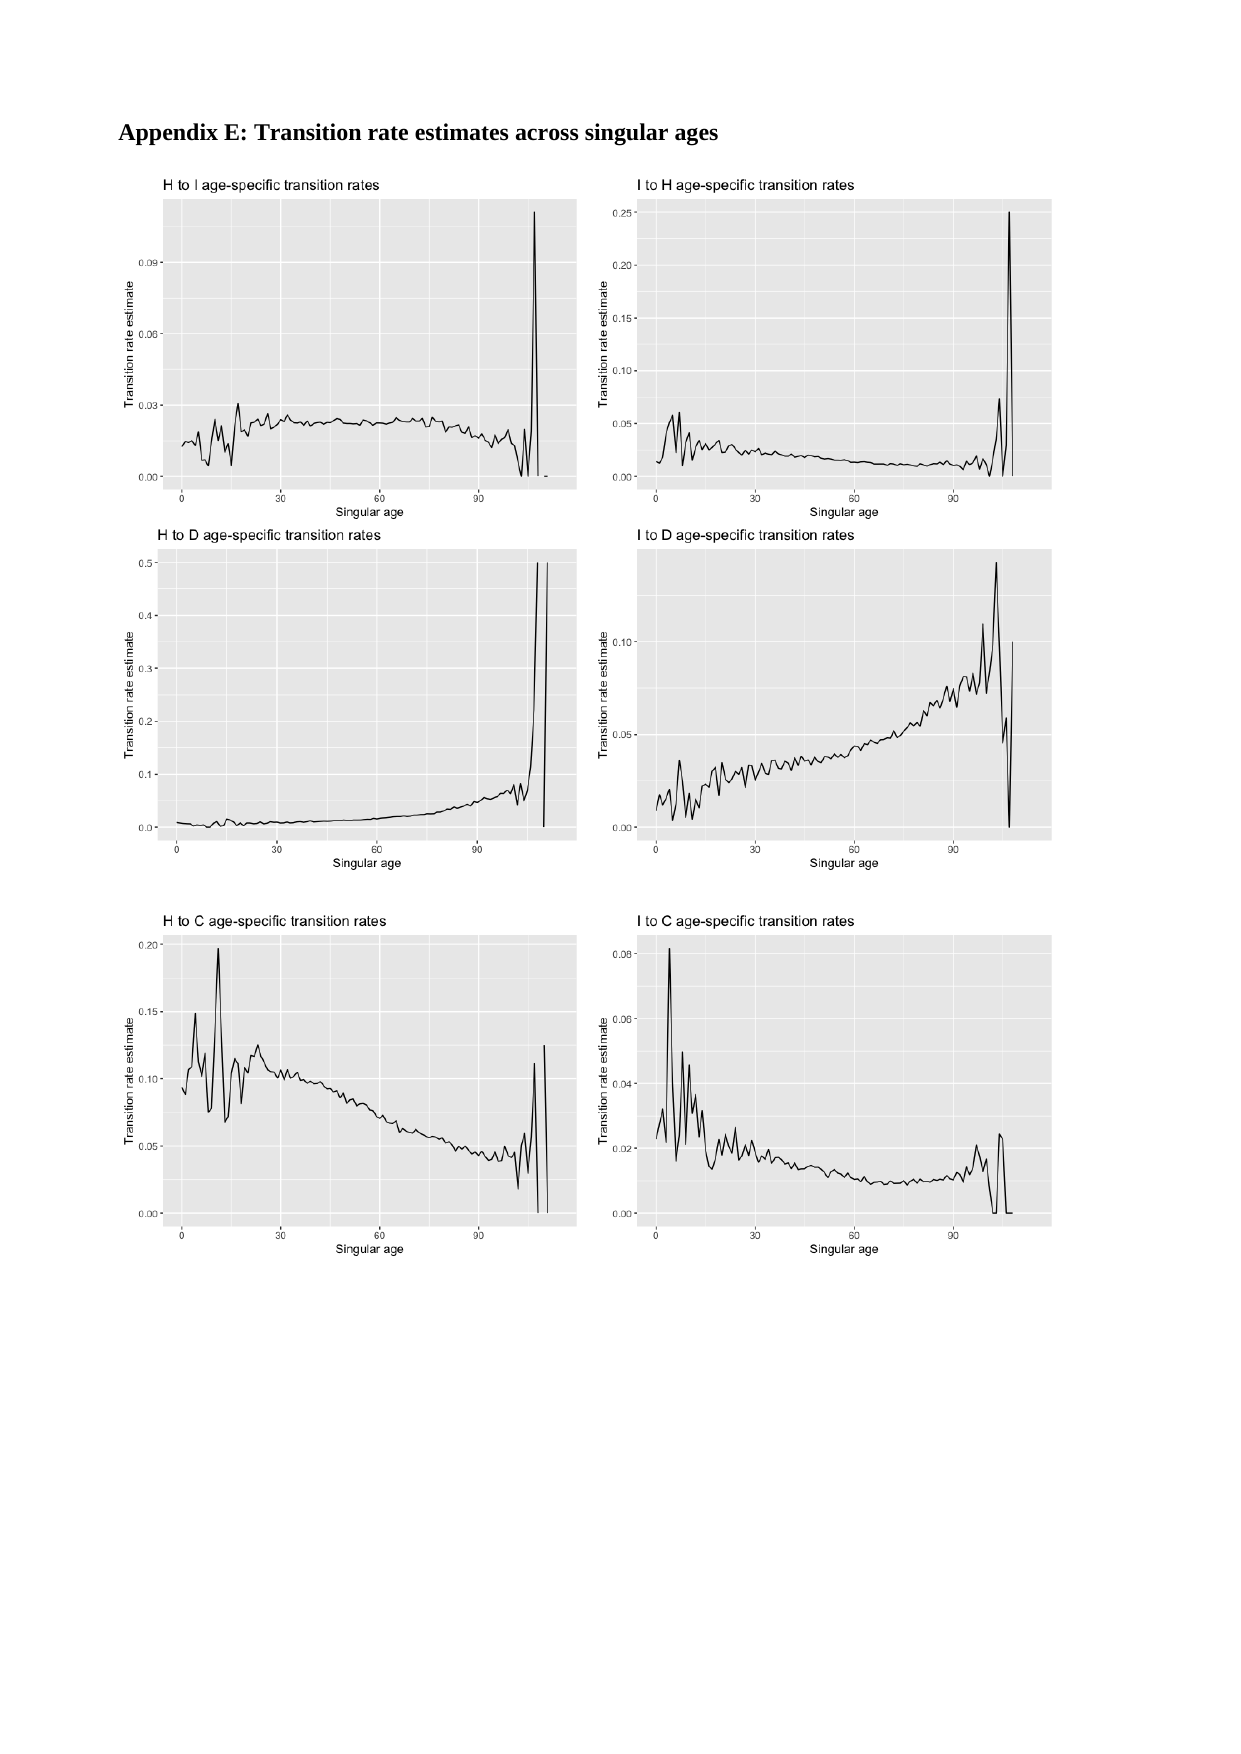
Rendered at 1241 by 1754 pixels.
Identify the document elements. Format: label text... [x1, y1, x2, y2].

picture [118, 909, 582, 1261]
text Appendix E: Transition rate estimates across singular ages [118, 118, 1122, 146]
picture [592, 173, 1057, 875]
picture [592, 909, 1057, 1261]
picture [118, 173, 582, 875]
